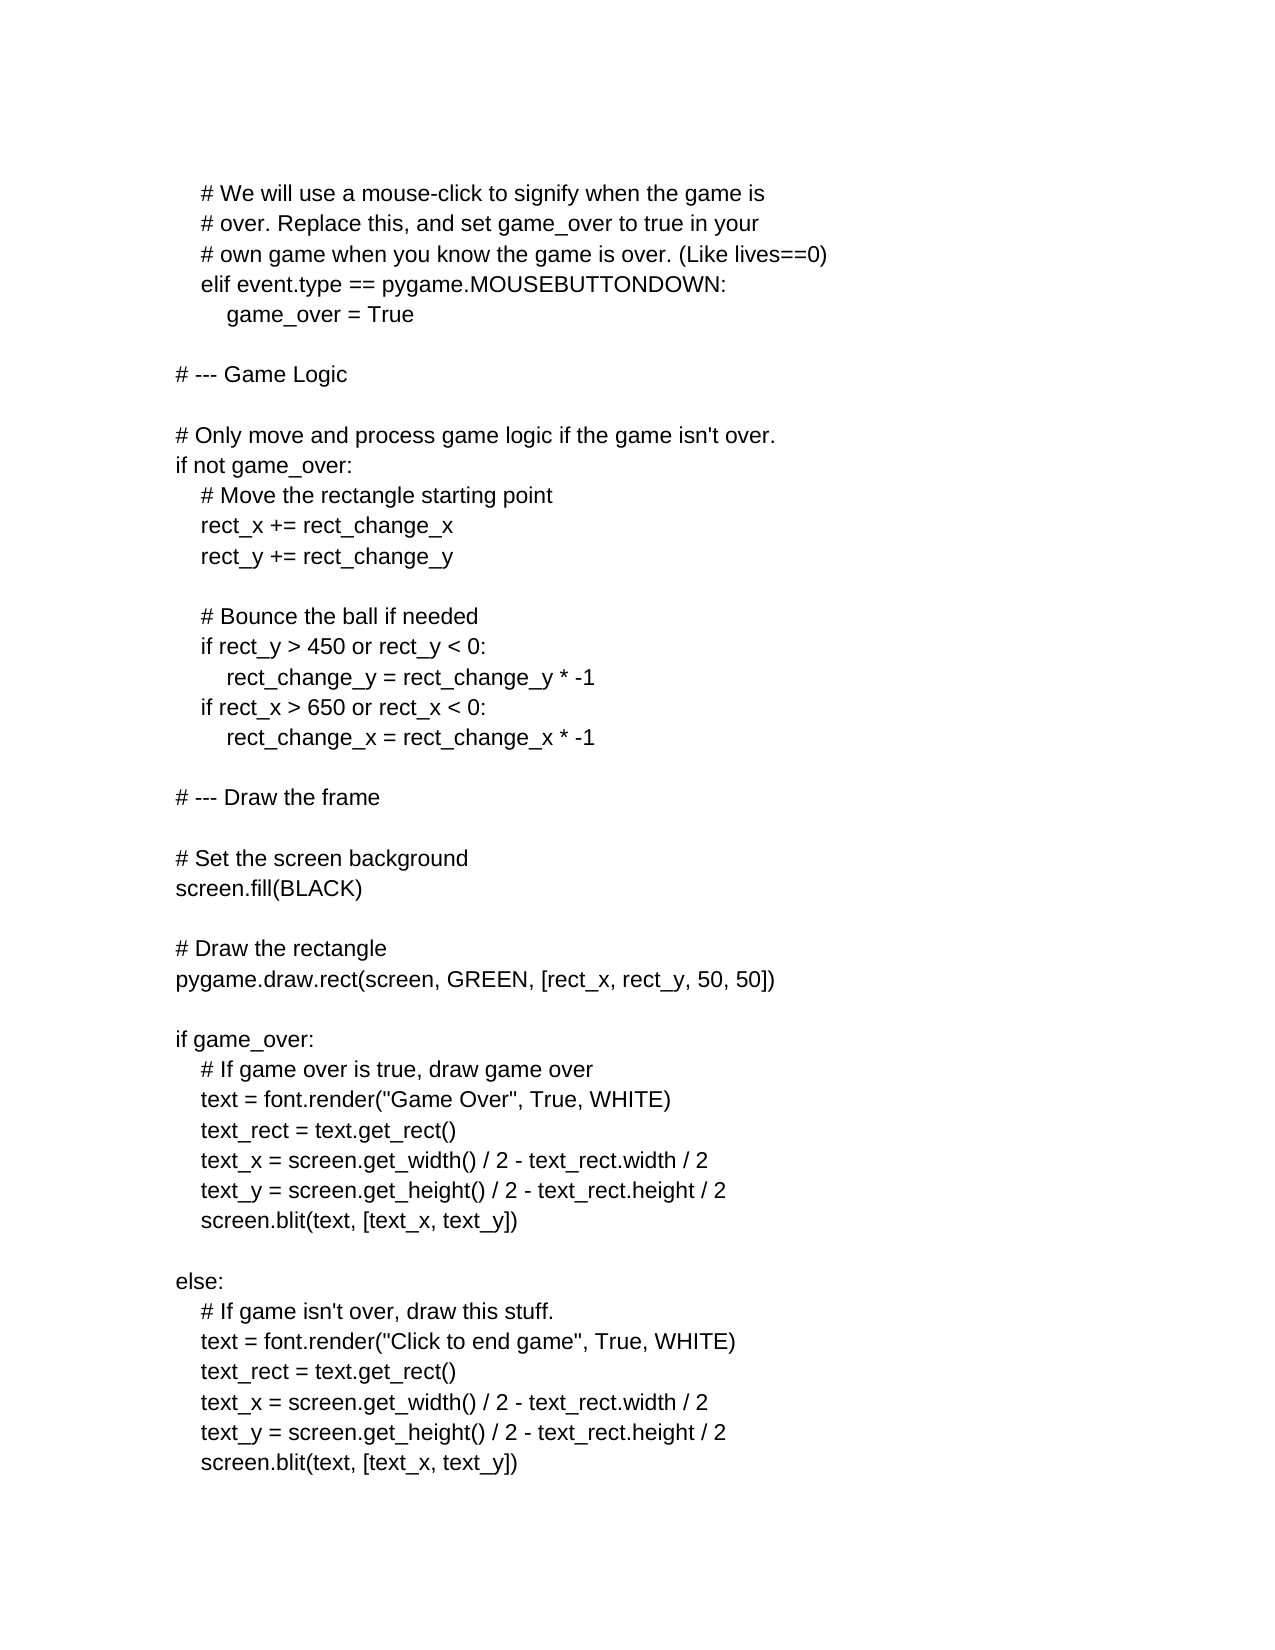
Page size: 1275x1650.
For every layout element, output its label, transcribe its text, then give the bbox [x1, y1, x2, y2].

text rect_x += rect_change_x [150, 512, 1125, 539]
text if not game_over: [150, 452, 1125, 478]
text elif event.type == pygame.MOUSEBUTTONDOWN: [150, 271, 1125, 297]
text # over. Replace this, and set game_over to true in your [150, 210, 1125, 237]
text text = font.render("Game Over", True, WHITE) [150, 1086, 1125, 1113]
text rect_y += rect_change_y [150, 543, 1125, 569]
text rect_change_y = rect_change_y * -1 [150, 663, 1125, 690]
text else: [150, 1268, 1125, 1294]
text # If game over is true, draw game over [150, 1056, 1125, 1083]
text # Set the screen background [150, 845, 1125, 871]
text # Move the rectangle starting point [150, 482, 1125, 509]
text game_over = True [150, 301, 1125, 327]
text text_rect = text.get_rect() [150, 1358, 1125, 1385]
text text_rect = text.get_rect() [150, 1117, 1125, 1143]
text # own game when you know the game is over. (Like lives==0) [150, 241, 1125, 267]
text text_y = screen.get_height() / 2 - text_rect.height / 2 [150, 1177, 1125, 1203]
text text_x = screen.get_width() / 2 - text_rect.width / 2 [150, 1388, 1125, 1415]
text # Draw the rectangle [150, 935, 1125, 962]
text if rect_x > 650 or rect_x < 0: [150, 694, 1125, 720]
text rect_change_x = rect_change_x * -1 [150, 724, 1125, 750]
text text_y = screen.get_height() / 2 - text_rect.height / 2 [150, 1419, 1125, 1445]
text # --- Game Logic [150, 361, 1125, 388]
text text = font.render("Click to end game", True, WHITE) [150, 1328, 1125, 1354]
text pygame.draw.rect(screen, GREEN, [rect_x, rect_y, 50, 50]) [150, 966, 1125, 992]
text # We will use a mouse-click to signify when the game is [150, 180, 1125, 207]
text screen.blit(text, [text_x, text_y]) [150, 1207, 1125, 1234]
text if game_over: [150, 1026, 1125, 1052]
text screen.blit(text, [text_x, text_y]) [150, 1449, 1125, 1475]
text # Only move and process game logic if the game isn't over. [150, 422, 1125, 448]
text # If game isn't over, draw this stuff. [150, 1298, 1125, 1324]
text screen.fill(BLACK) [150, 875, 1125, 901]
text if rect_y > 450 or rect_y < 0: [150, 633, 1125, 660]
text text_x = screen.get_width() / 2 - text_rect.width / 2 [150, 1147, 1125, 1173]
text # Bounce the ball if needed [150, 603, 1125, 629]
text # --- Draw the frame [150, 784, 1125, 811]
